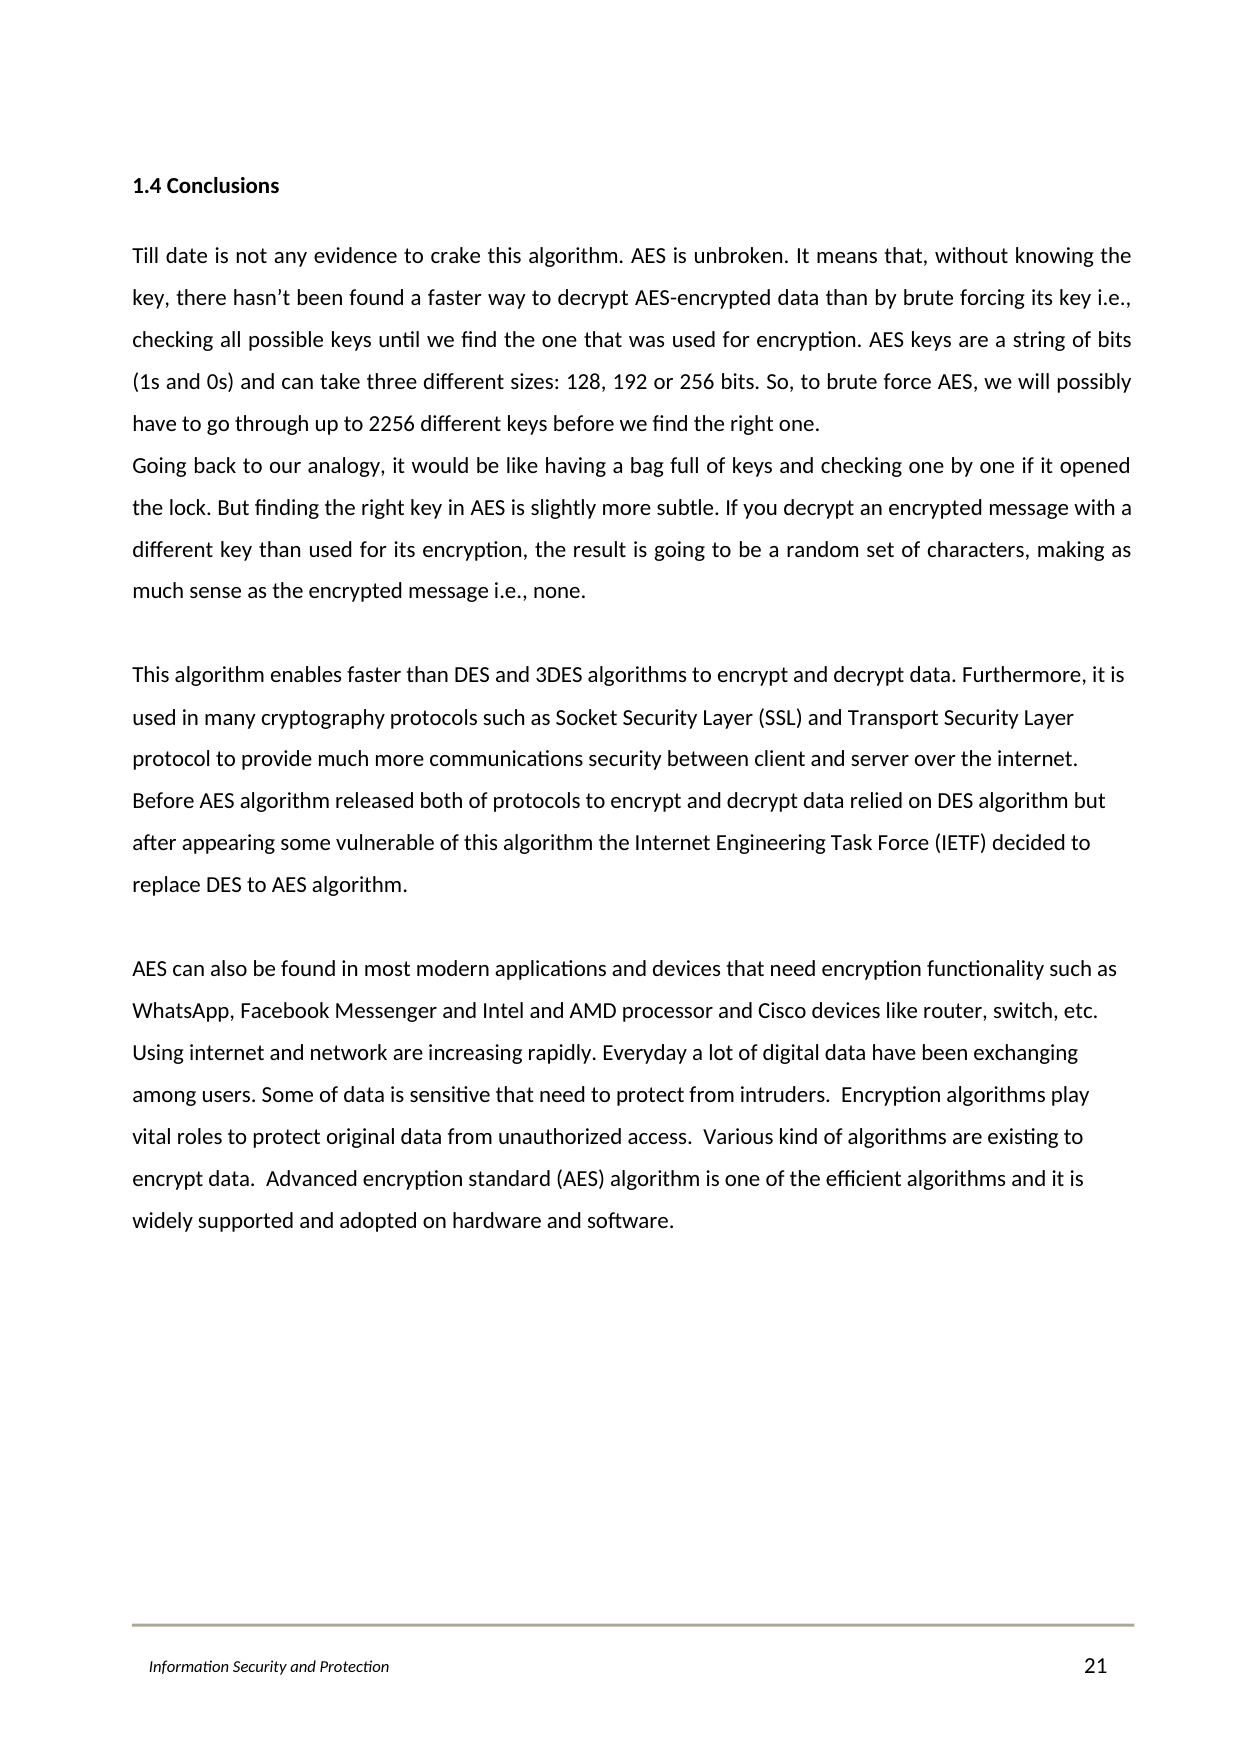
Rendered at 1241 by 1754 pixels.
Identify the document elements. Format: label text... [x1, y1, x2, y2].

text Before AES algorithm released both of protocols to encrypt and decrypt data relied on DES algorithm but after appearing some vulnerable of this algorithm the Internet Engineering Task Force (IETF) decided to replace DES to AES algorithm. [132, 787, 1134, 898]
text Going back to our analogy, it would be like having a bag full of keys and checking one by one if it opened the lock. But finding the right key in AES is slightly more subtle. If you decrypt an encrypted message with a different key than used for its encryption, the result is going to be a random set of characters, making as much sense as the encrypted message i.e., none. [132, 451, 1134, 605]
text Using internet and network are increasing rapidly. Everyday a lot of digital data have been exchanging among users. Some of data is sensitive that need to protect from intruders. Encryption algorithms play vital roles to protect original data from unauthorized access. Various kind of algorithms are existing to encrypt data. Advanced encryption standard (AES) algorithm is one of the efficient algorithms and it is widely supported and adopted on hardware and software. [132, 1038, 1134, 1234]
text AES can also be found in most modern applications and devices that need encryption functionality such as WhatsApp, Facebook Messenger and Intel and AMD processor and Cisco devices like router, switch, etc. [132, 954, 1134, 1024]
text This algorithm enables faster than DES and 3DES algorithms to encrypt and decrypt data. Furthermore, it is used in many cryptography protocols such as Socket Security Layer (SSL) and Transport Security Layer protocol to provide much more communications security between client and server over the internet. [132, 661, 1134, 773]
subtitle 1.4 Conclusions [132, 171, 1134, 199]
text Till date is not any evidence to crake this algorithm. AES is unbroken. It means that, without knowing the key, there hasn’t been found a faster way to decrypt AES-encrypted data than by brute forcing its key i.e., checking all possible keys until we find the one that was used for encryption. AES keys are a string of bits (1s and 0s) and can take three different sizes: 128, 192 or 256 bits. So, to brute force AES, we will possibly have to go through up to 2256 different keys before we find the right one. [132, 241, 1134, 437]
